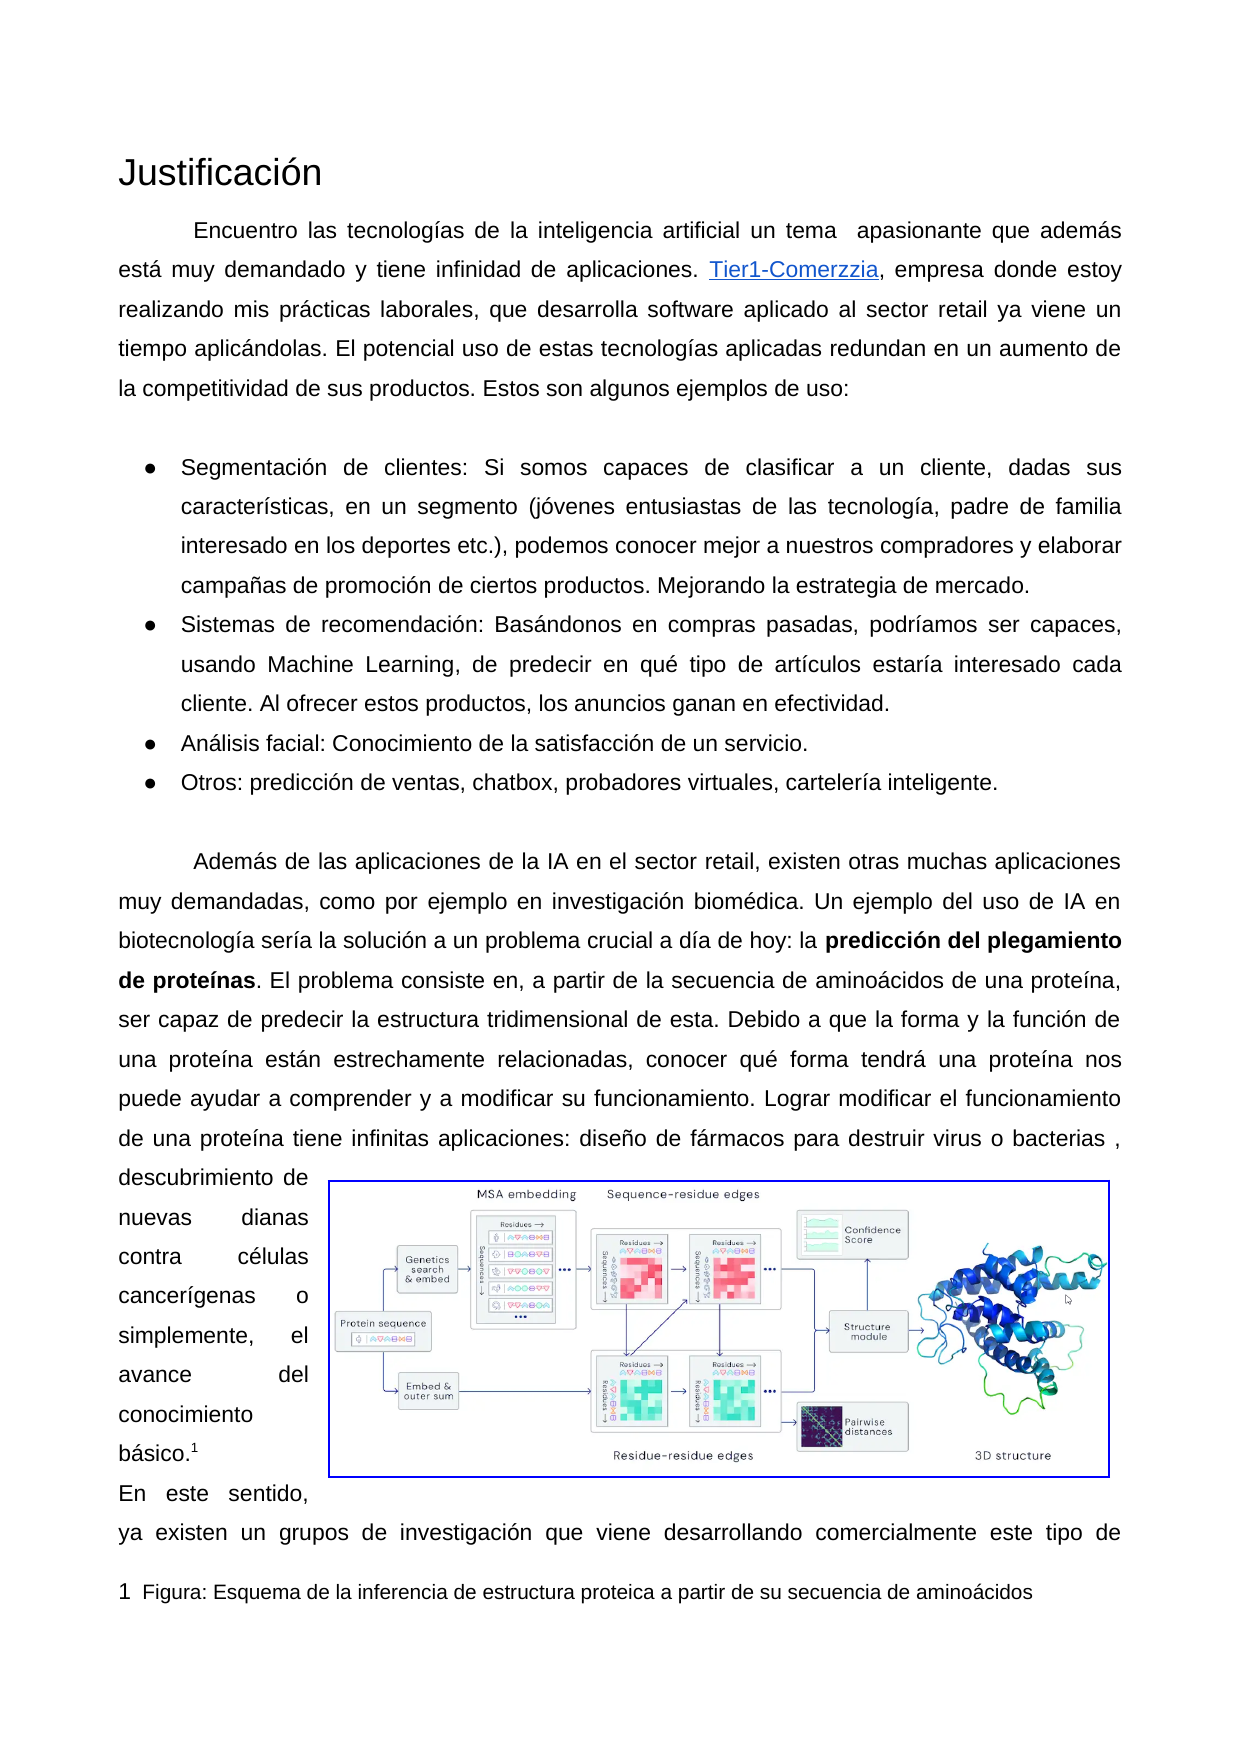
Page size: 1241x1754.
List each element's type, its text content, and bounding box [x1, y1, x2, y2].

text Encuentro las tecnologías de la inteligencia artificial un tema apasionante que además está muy demandado y tiene infinidad de aplicaciones. Tier1-Comerzzia, empresa donde estoy realizando mis prácticas laborales, que desarrolla software aplicado al sector retail ya viene un tiempo aplicándolas. El potencial uso de estas tecnologías aplicadas redundan en un aumento de la competitividad de sus productos. Estos son algunos ejemplos de uso: [118, 217, 1122, 401]
subtitle Justificación [118, 150, 1122, 193]
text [118, 1480, 1122, 1546]
list Segmentación de clientes: Si somos capaces de clasificar a un cliente, dadas sus características, en un segmento (jóvenes entusiastas de las tecnología, padre de familia interesado en los deportes etc.), podemos conocer mejor a nuestros compradores y elaborar campañas de promoción de ciertos productos. Mejorando la estrategia de mercado. [143, 453, 1122, 598]
list Otros: predicción de ventas, chatbox, probadores virtuales, cartelería inteligente. [143, 769, 1122, 796]
picture [330, 1182, 1108, 1476]
list Sistemas de recomendación: Basándonos en compras pasadas, podríamos ser capaces, usando Machine Learning, de predecir en qué tipo de artículos estaría interesado cada cliente. Al ofrecer estos productos, los anuncios ganan en efectividad. [143, 611, 1122, 717]
list Análisis facial: Conocimiento de la satisfacción de un servicio. [143, 730, 1122, 756]
